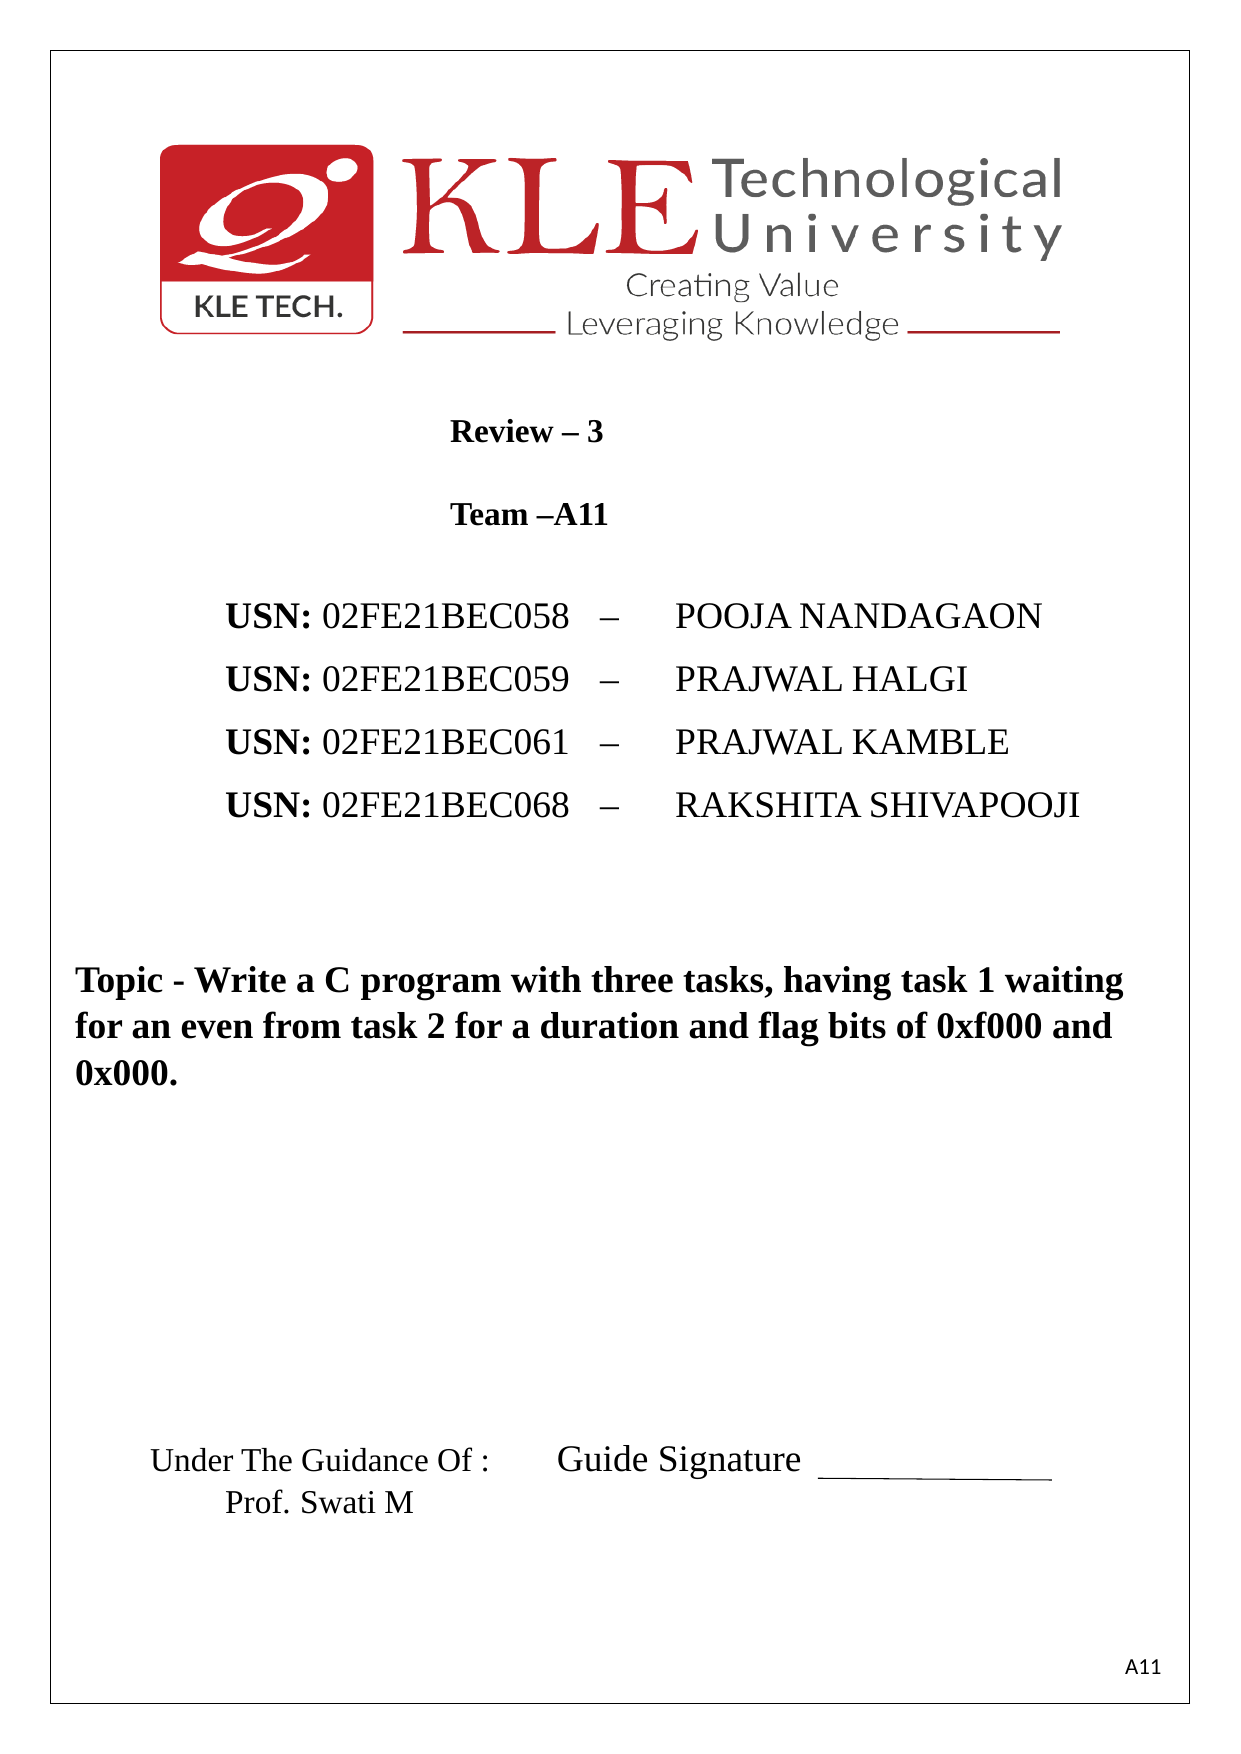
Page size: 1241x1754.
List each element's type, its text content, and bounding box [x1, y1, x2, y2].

text USN: 02FE21BEC061 – PRAJWAL KAMBLE [150, 720, 1165, 763]
text Topic - Write a C program with three tasks, having task 1 waiting for an even from task 2 for a duration and flag bits of 0xf000 and 0x000. [75, 957, 1165, 1093]
list Under The Guidance Of : Guide Signature [150, 1436, 1165, 1479]
text USN: 02FE21BEC068 – RAKSHITA SHIVAPOOJI [150, 783, 1165, 826]
list Review – 3 [375, 411, 1165, 449]
text USN: 02FE21BEC058 – POOJA NANDAGAON [150, 593, 1165, 636]
list Team –A11 [375, 494, 1165, 532]
picture [160, 134, 1072, 343]
list Prof. Swati M [150, 1483, 1165, 1521]
text USN: 02FE21BEC059 – PRAJWAL HALGI [150, 656, 1165, 699]
